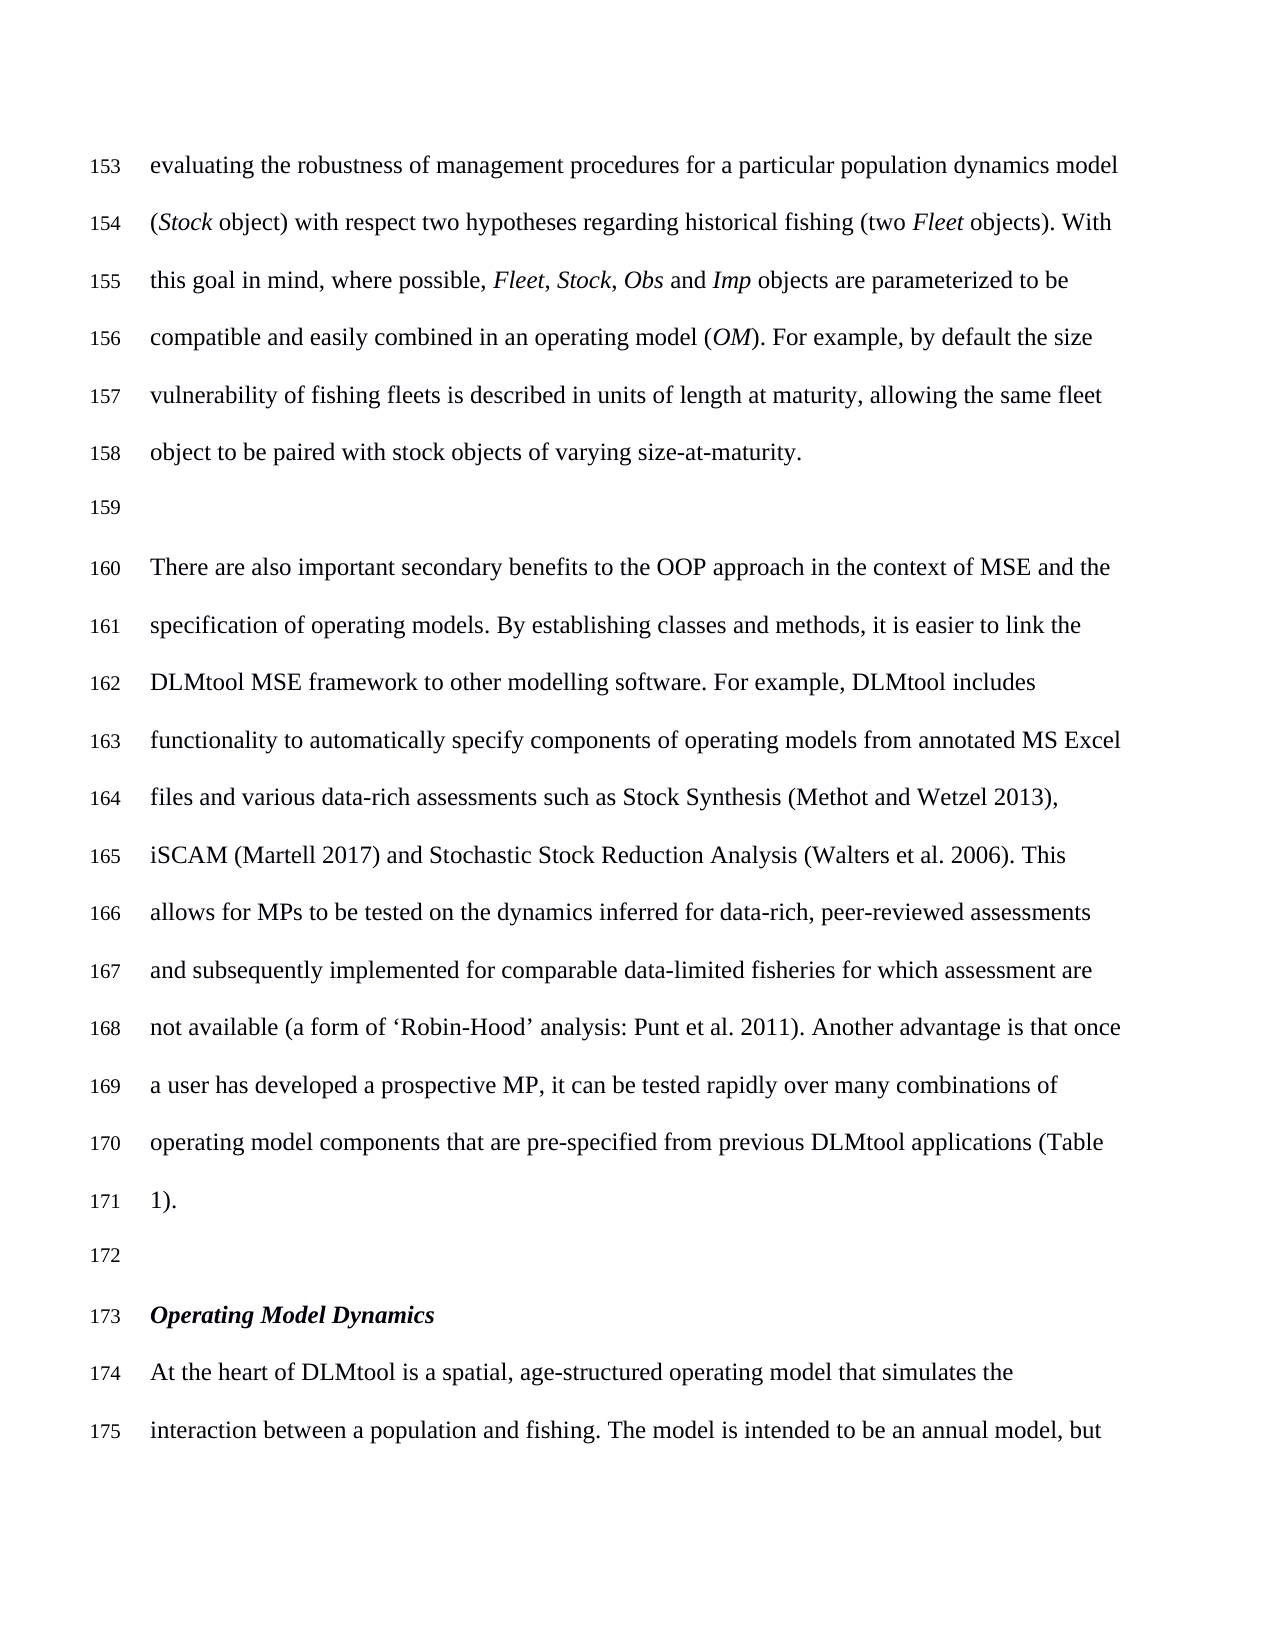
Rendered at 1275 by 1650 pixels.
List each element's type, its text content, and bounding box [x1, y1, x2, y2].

text There are also important secondary benefits to the OOP approach in the context of MSE and the specification of operating models. By establishing classes and methods, it is easier to link the DLMtool MSE framework to other modelling software. For example, DLMtool includes functionality to automatically specify components of operating models from annotated MS Excel files and various data-rich assessments such as Stock Synthesis (Methot and Wetzel 2013), iSCAM (Martell 2017) and Stochastic Stock Reduction Analysis (Walters et al. 2006). This allows for MPs to be tested on the dynamics inferred for data-rich, peer-reviewed assessments and subsequently implemented for comparable data-limited fisheries for which assessment are not available (a form of ‘Robin-Hood’ analysis: Punt et al. 2011). Another advantage is that once a user has developed a prospective MP, it can be tested rapidly over many combinations of operating model components that are pre-specified from previous DLMtool applications (Table 1). [150, 552, 1125, 1214]
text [150, 150, 1125, 466]
text Operating Model Dynamics [150, 1300, 1125, 1329]
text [150, 1357, 1125, 1444]
